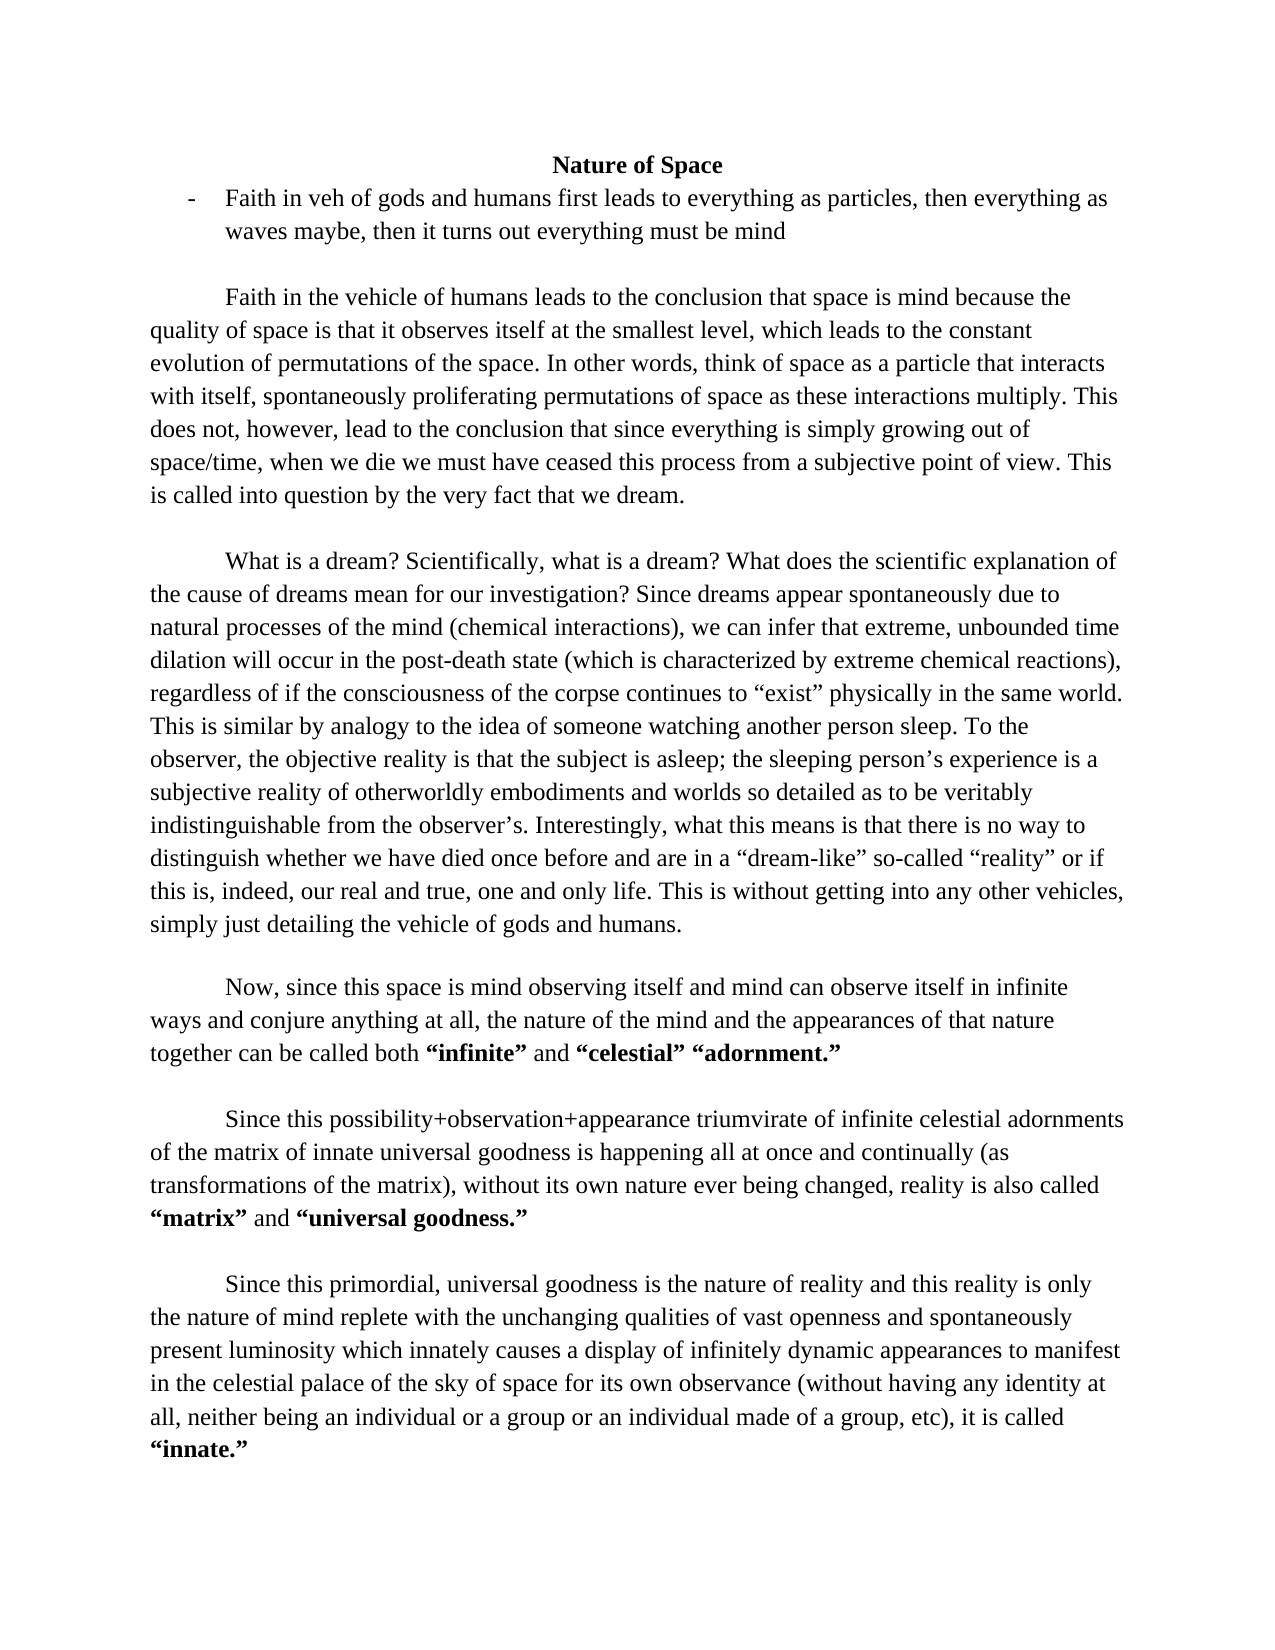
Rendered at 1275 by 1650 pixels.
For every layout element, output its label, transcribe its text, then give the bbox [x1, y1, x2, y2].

text Nature of Space [150, 150, 1125, 179]
list Faith in veh of gods and humans first leads to everything as particles, then everything as waves maybe, then it turns out everything must be mind [187, 183, 1125, 245]
text What is a dream? Scientifically, what is a dream? What does the scientific explanation of the cause of dreams mean for our investigation? Since dreams appear spontaneously due to natural processes of the mind (chemical interactions), we can infer that extreme, unbounded time dilation will occur in the post-death state (which is characterized by extreme chemical reactions), regardless of if the consciousness of the corpse continues to “exist” physically in the same world. This is similar by analogy to the idea of someone watching another person sleep. To the observer, the objective reality is that the subject is asleep; the sleeping person’s experience is a subjective reality of otherworldly embodiments and worlds so detailed as to be veritably indistinguishable from the observer’s. Interestingly, what this means is that there is no way to distinguish whether we have died once before and are in a “dream-like” so-called “reality” or if this is, indeed, our real and true, one and only life. This is without getting into any other vehicles, simply just detailing the vehicle of gods and humans. [150, 546, 1125, 968]
text Now, since this space is mind observing itself and mind can observe itself in infinite ways and conjure anything at all, the nature of the mind and the appearances of that nature together can be called both “infinite” and “celestial” “adornment.” Since this possibility+observation+appearance triumvirate of infinite celestial adornments of the matrix of innate universal goodness is happening all at once and continually (as transformations of the matrix), without its own nature ever being changed, reality is also called “matrix” and “universal goodness.” [150, 972, 1125, 1232]
text Since this primordial, universal goodness is the nature of reality and this reality is only the nature of mind replete with the unchanging qualities of vast openness and spontaneously present luminosity which innately causes a display of infinitely dynamic appearances to manifest in the celestial palace of the sky of space for its own observance (without having any identity at all, neither being an individual or a group or an individual made of a group, etc), it is called “innate.” [150, 1269, 1125, 1463]
text Faith in the vehicle of humans leads to the conclusion that space is mind because the quality of space is that it observes itself at the smallest level, which leads to the constant evolution of permutations of the space. In other words, think of space as a particle that interacts with itself, spontaneously proliferating permutations of space as these interactions multiply. This does not, however, lead to the conclusion that since everything is simply growing out of space/time, when we die we must have ceased this process from a subjective point of view. This is called into question by the very fact that we dream. [150, 282, 1125, 509]
